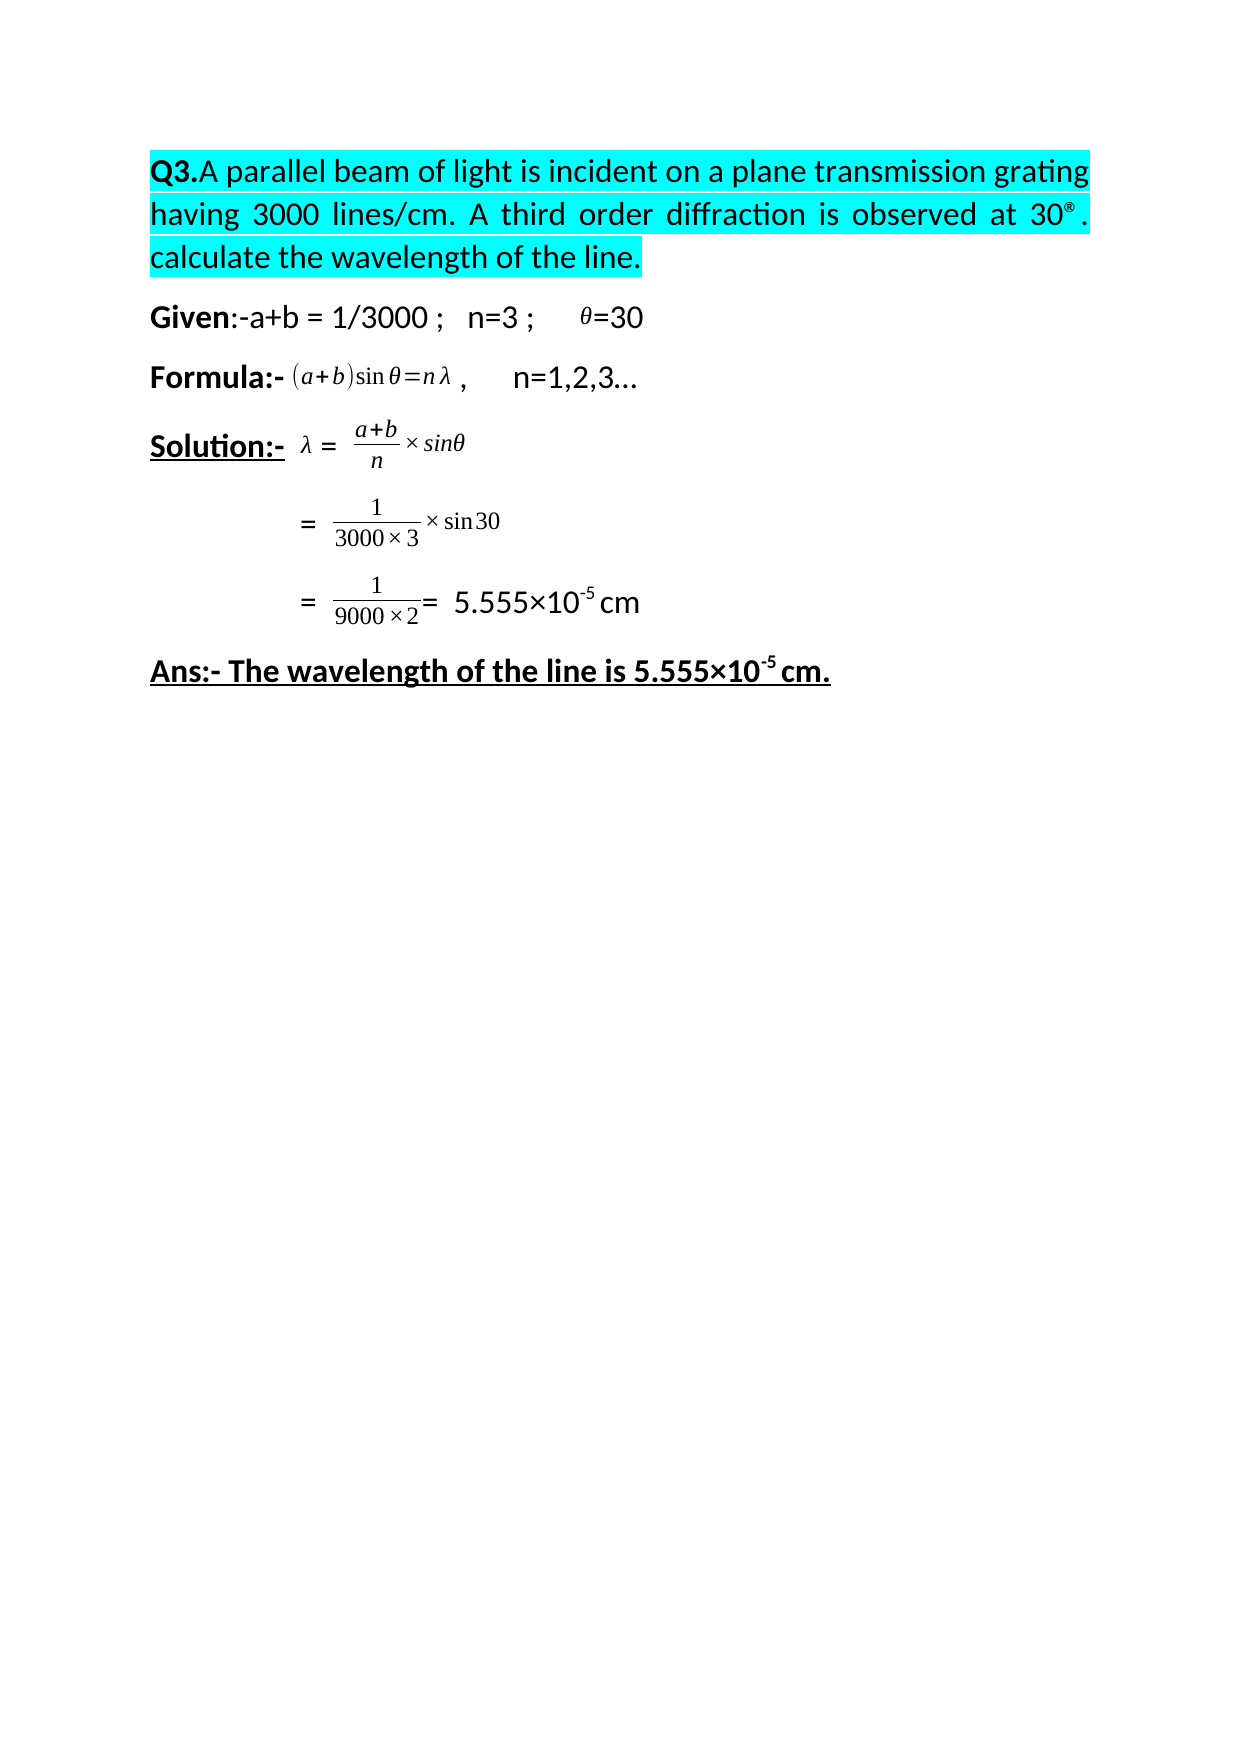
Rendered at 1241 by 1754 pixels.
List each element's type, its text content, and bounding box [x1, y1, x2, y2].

text = [300, 494, 1090, 553]
text Q3.A parallel beam of light is incident on a plane transmission grating having 3000 lines/cm. A third order diffraction is observed at 30®. calculate the wavelength of the line. [150, 234, 1090, 277]
text = = 5.555×10-5 cm [300, 572, 1090, 631]
text Solution:- = [150, 416, 1090, 474]
text Formula:- , n=1,2,3… [150, 356, 1090, 397]
text Ans:- The wavelength of the line is 5.555×10-5 cm. [150, 650, 1090, 690]
text Given:-a+b = 1/3000 ; n=3 ; =30 [150, 296, 1090, 337]
